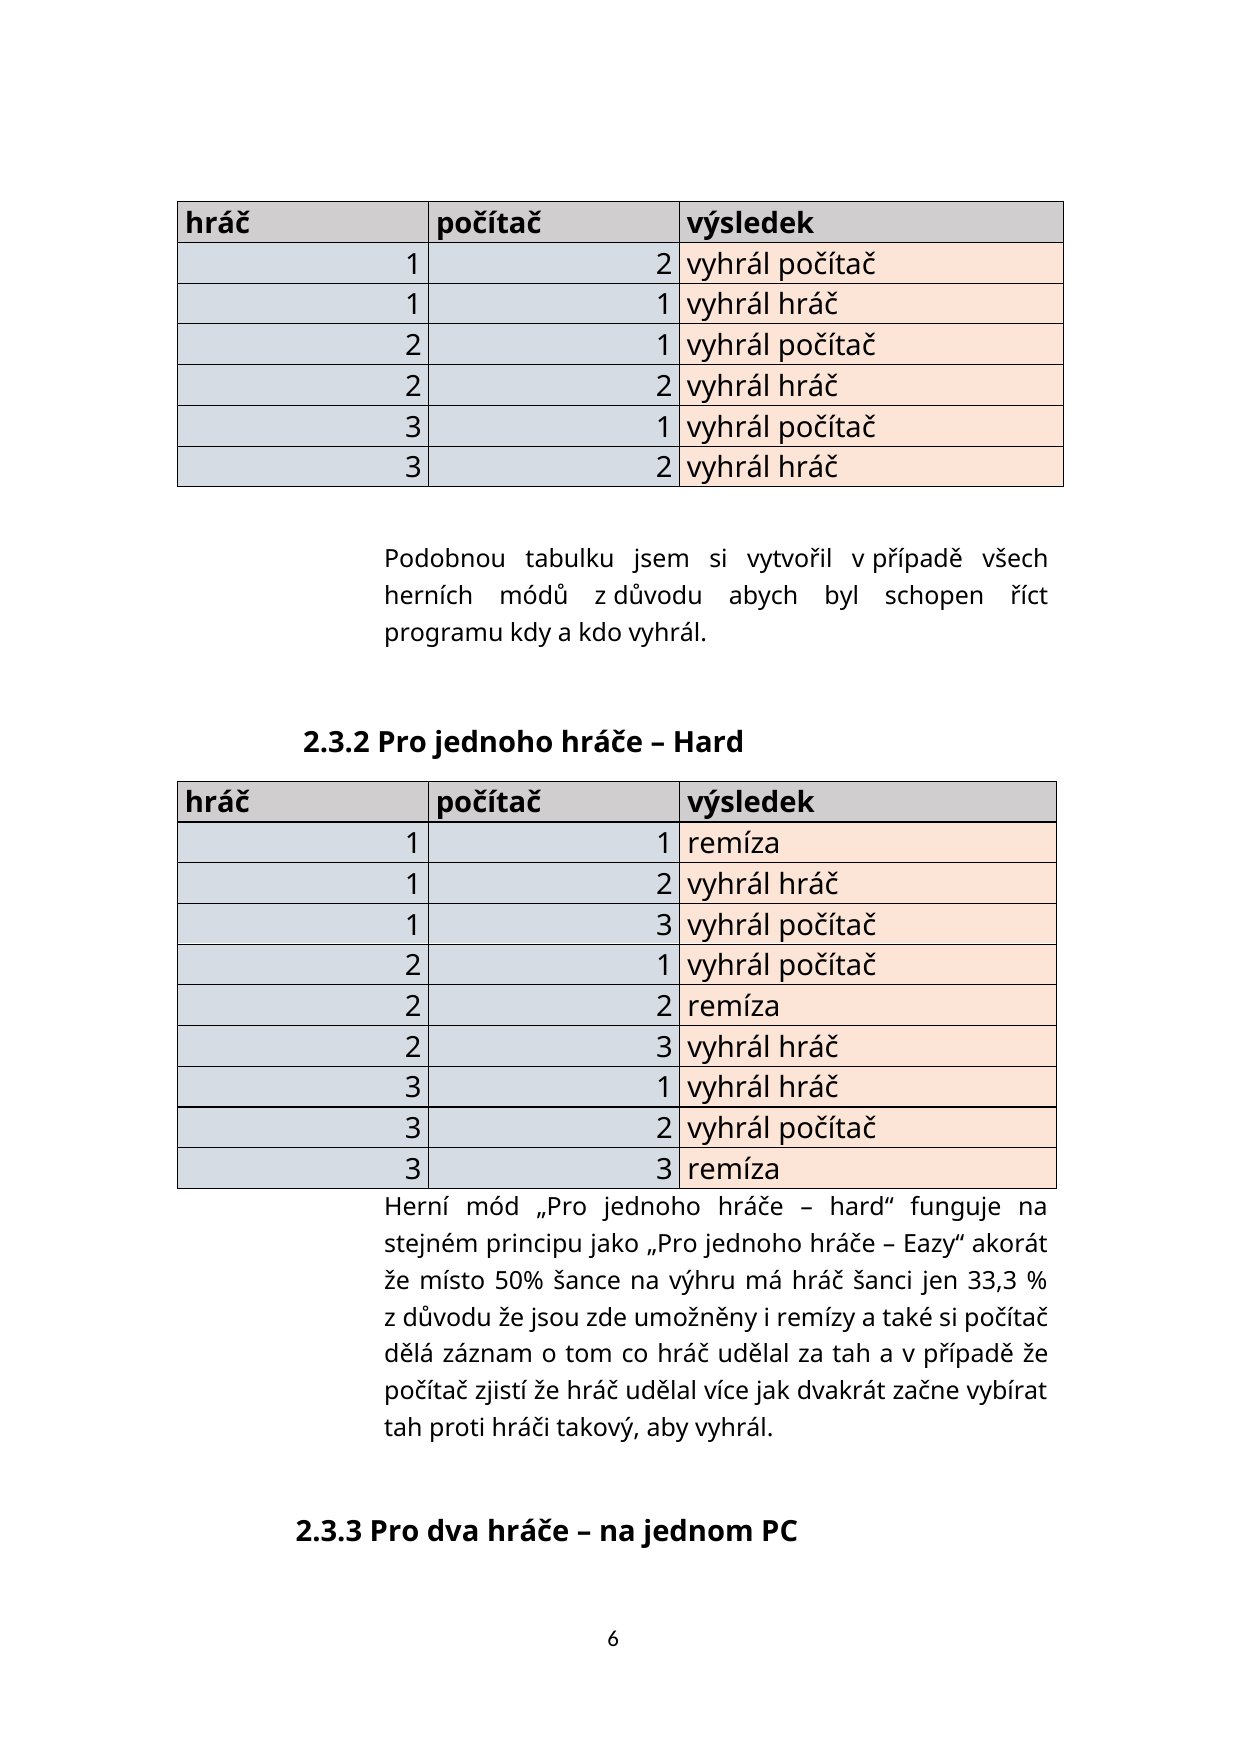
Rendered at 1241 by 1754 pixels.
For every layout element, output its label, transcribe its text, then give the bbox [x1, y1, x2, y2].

table_cell vyhrál hráč [680, 284, 1063, 323]
table_cell 3 [429, 1026, 679, 1066]
table_cell 1 [178, 243, 428, 283]
table_cell 3 [178, 447, 428, 486]
table_cell 2 [178, 1026, 428, 1066]
table_cell 2 [178, 945, 428, 984]
table_cell 2 [429, 863, 679, 903]
table_cell remíza [680, 1148, 1056, 1188]
table_cell 3 [178, 1148, 428, 1188]
table_cell 2 [429, 365, 679, 405]
table_cell vyhrál hráč [680, 447, 1063, 486]
table_cell vyhrál počítač [680, 406, 1063, 446]
table_cell 2 [178, 985, 428, 1025]
text 2.3.3 Pro dva hráče – na jednom PC [295, 1510, 1048, 1549]
text Herní mód „Pro jednoho hráče – hard“ funguje na stejném principu jako „Pro jednoho hráče – Eazy“ akorát že místo 50% šance na výhru má hráč šanci jen 33,3 % z důvodu že jsou zde umožněny i remízy a také si počítač dělá záznam o tom co hráč udělal za tah a v případě že počítač zjistí že hráč udělal více jak dvakrát začne vybírat tah proti hráči takový, aby vyhrál. [384, 1189, 1048, 1444]
table_cell 1 [178, 284, 428, 323]
table_cell vyhrál hráč [680, 365, 1063, 405]
table_cell vyhrál počítač [680, 904, 1056, 943]
table_cell 1 [429, 324, 679, 364]
table_cell 2 [429, 243, 679, 283]
table_cell 1 [178, 823, 428, 862]
text 2.3.2 Pro jednoho hráče – Hard [295, 721, 1048, 761]
table_cell 2 [178, 324, 428, 364]
table_cell 2 [429, 985, 679, 1025]
table_header hráč [178, 202, 428, 242]
table_cell 3 [178, 1108, 428, 1147]
table_cell remíza [680, 985, 1056, 1025]
table_cell 1 [429, 1067, 679, 1106]
table_cell vyhrál počítač [680, 243, 1063, 283]
table_cell 1 [178, 904, 428, 943]
table_cell 1 [429, 823, 679, 862]
table_cell 3 [178, 406, 428, 446]
table_cell 1 [429, 945, 679, 984]
table_cell 1 [178, 863, 428, 903]
table_header výsledek [680, 782, 1056, 821]
table_cell 1 [429, 406, 679, 446]
text Podobnou tabulku jsem si vytvořil v případě všech herních módů z důvodu abych byl schopen říct programu kdy a kdo vyhrál. [384, 541, 1048, 648]
table_cell 2 [429, 447, 679, 486]
table_cell 2 [429, 1108, 679, 1147]
table_cell 3 [429, 1148, 679, 1188]
table_cell vyhrál hráč [680, 1026, 1056, 1066]
table_cell 3 [429, 904, 679, 943]
table_cell vyhrál hráč [680, 863, 1056, 903]
table_cell remíza [680, 823, 1056, 862]
table_cell vyhrál počítač [680, 945, 1056, 984]
table_cell 1 [429, 284, 679, 323]
table_cell 3 [178, 1067, 428, 1106]
table_cell vyhrál počítač [680, 324, 1063, 364]
table_cell 2 [178, 365, 428, 405]
table_cell vyhrál hráč [680, 1067, 1056, 1106]
table_header hráč [178, 782, 428, 821]
table_header výsledek [680, 202, 1063, 242]
table_header počítač [429, 782, 679, 821]
table_header počítač [429, 202, 679, 242]
table_cell vyhrál počítač [680, 1108, 1056, 1147]
